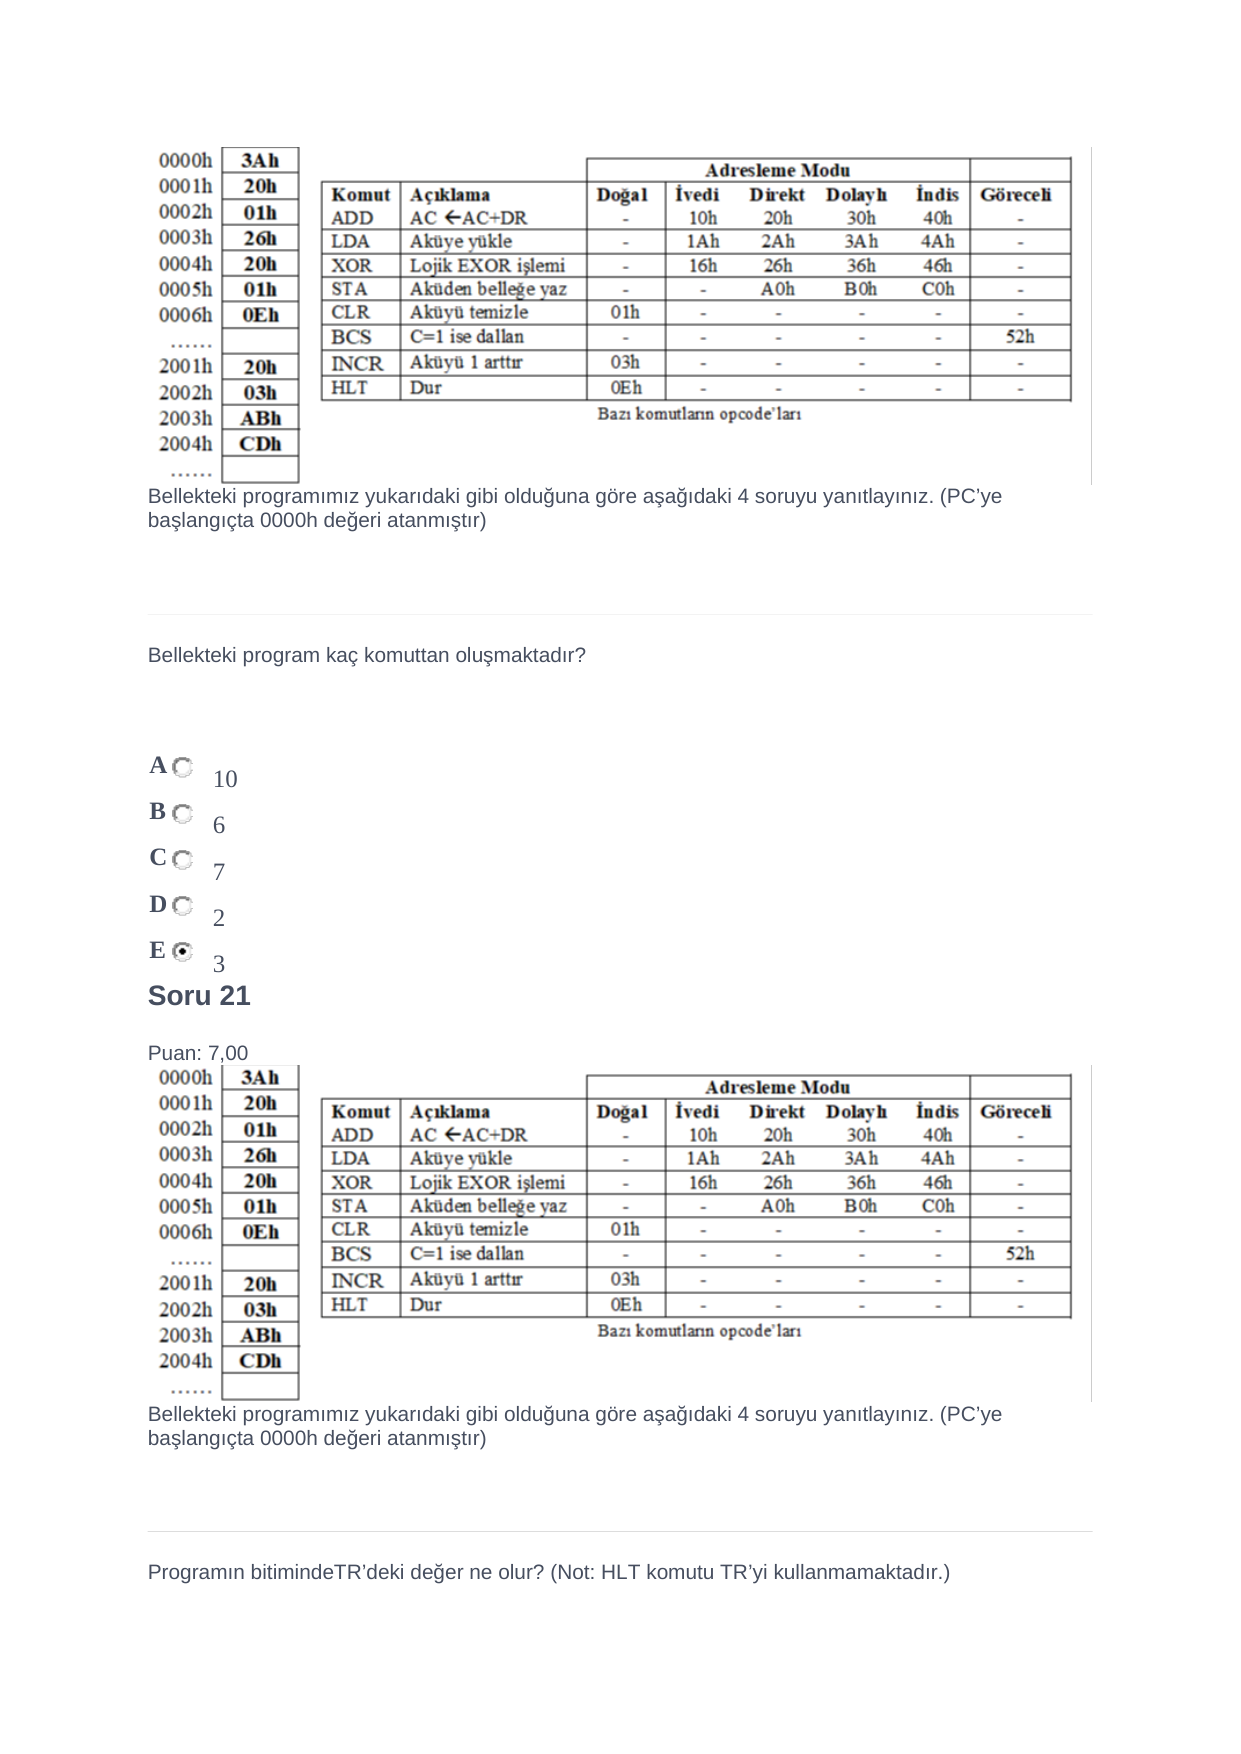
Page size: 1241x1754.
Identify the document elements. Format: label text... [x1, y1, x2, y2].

text Soru 21 [148, 979, 1093, 1012]
table_cell 2 [169, 887, 1240, 933]
table_header A [148, 749, 169, 795]
text Bellekteki programımız yukarıdaki gibi olduğuna göre aşağıdaki 4 soruyu yanıtlayınız. (PC’ye başlangıçta 0000h değeri atanmıştır) [148, 1402, 1093, 1449]
table_cell 3 [169, 933, 1240, 979]
text Bellekteki programımız yukarıdaki gibi olduğuna göre aşağıdaki 4 soruyu yanıtlayınız. (PC’ye başlangıçta 0000h değeri atanmıştır) [148, 485, 1093, 532]
table_cell C [148, 841, 169, 887]
picture [147, 1065, 1093, 1402]
table_cell E [148, 933, 169, 979]
table_cell D [148, 887, 169, 933]
text Puan: 7,00 [148, 1041, 1093, 1065]
table_cell 6 [169, 795, 1240, 841]
table_cell B [148, 795, 169, 841]
table_header 10 [169, 749, 1240, 795]
text Bellekteki program kaç komuttan oluşmaktadır? [148, 642, 1093, 666]
text Programın bitimindeTR’deki değer ne olur? (Not: HLT komutu TR’yi kullanmamaktadır.) [148, 1560, 1093, 1584]
picture [147, 147, 1093, 485]
table_cell 7 [169, 841, 1240, 887]
